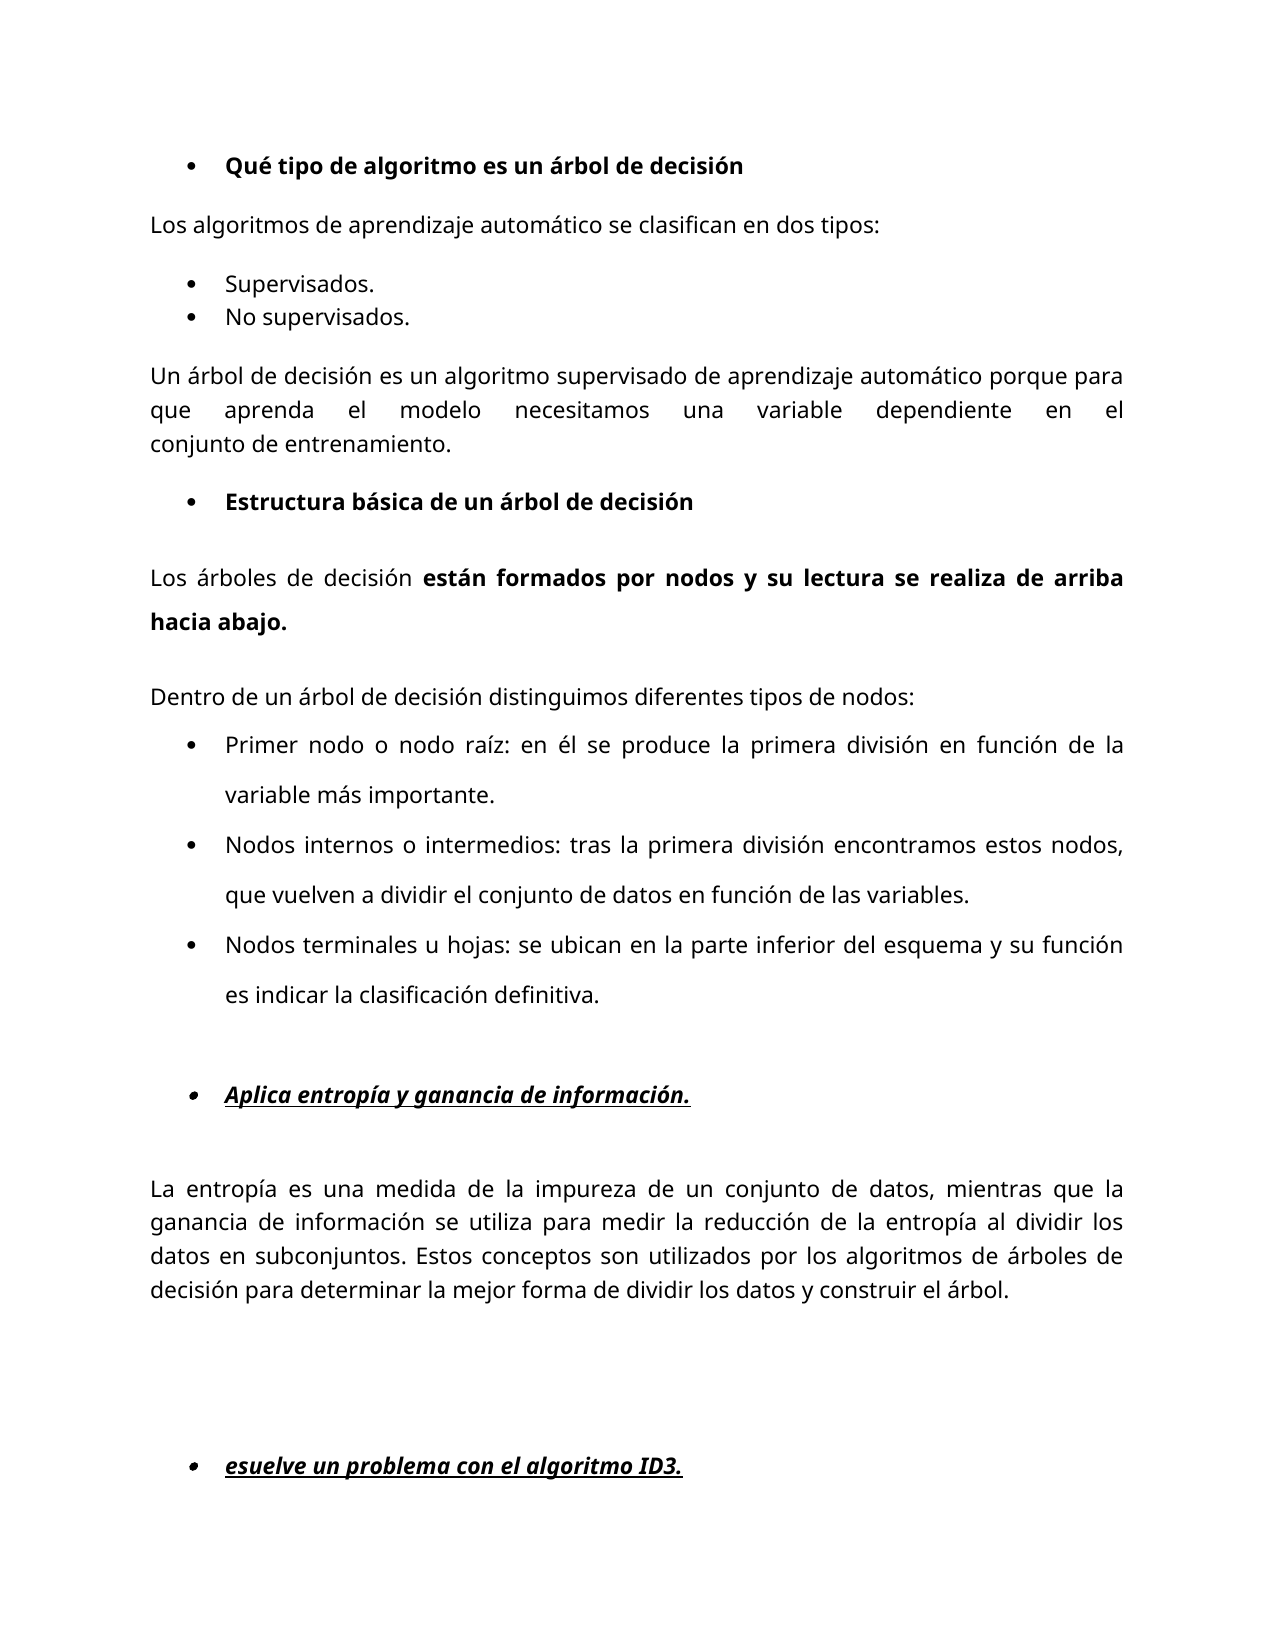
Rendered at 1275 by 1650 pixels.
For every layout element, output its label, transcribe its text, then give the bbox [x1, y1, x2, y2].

list Nodos terminales u hojas: se ubican en la parte inferior del esquema y su función es indicar la clasificación definitiva. [187, 914, 1125, 1014]
list Estructura básica de un árbol de decisión [187, 486, 1125, 517]
text Los algoritmos de aprendizaje automático se clasifican en dos tipos: [150, 209, 1125, 240]
list Supervisados. [187, 267, 1125, 299]
list Aplica entropía y ganancia de información. [187, 1064, 1125, 1114]
list esuelve un problema con el algoritmo ID3. [187, 1450, 1125, 1481]
list No supervisados. [187, 301, 1125, 332]
text Los árboles de decisión están formados por nodos y su lectura se realiza de arriba hacia abajo. [150, 551, 1125, 639]
text Dentro de un árbol de decisión distinguimos diferentes tipos de nodos: [150, 670, 1125, 714]
list Primer nodo o nodo raíz: en él se produce la primera división en función de la variable más importante. [187, 714, 1125, 814]
text La entropía es una medida de la impureza de un conjunto de datos, mientras que la ganancia de información se utiliza para medir la reducción de la entropía al dividir los datos en subconjuntos. Estos conceptos son utilizados por los algoritmos de árboles de decisión para determinar la mejor forma de dividir los datos y construir el árbol. [150, 1172, 1125, 1305]
list Qué tipo de algoritmo es un árbol de decisión [187, 150, 1125, 181]
list Nodos internos o intermedios: tras la primera división encontramos estos nodos, que vuelven a dividir el conjunto de datos en función de las variables. [187, 814, 1125, 914]
text Un árbol de decisión es un algoritmo supervisado de aprendizaje automático porque para que aprenda el modelo necesitamos una variable dependiente en el conjunto de entrenamiento. [150, 360, 1125, 459]
